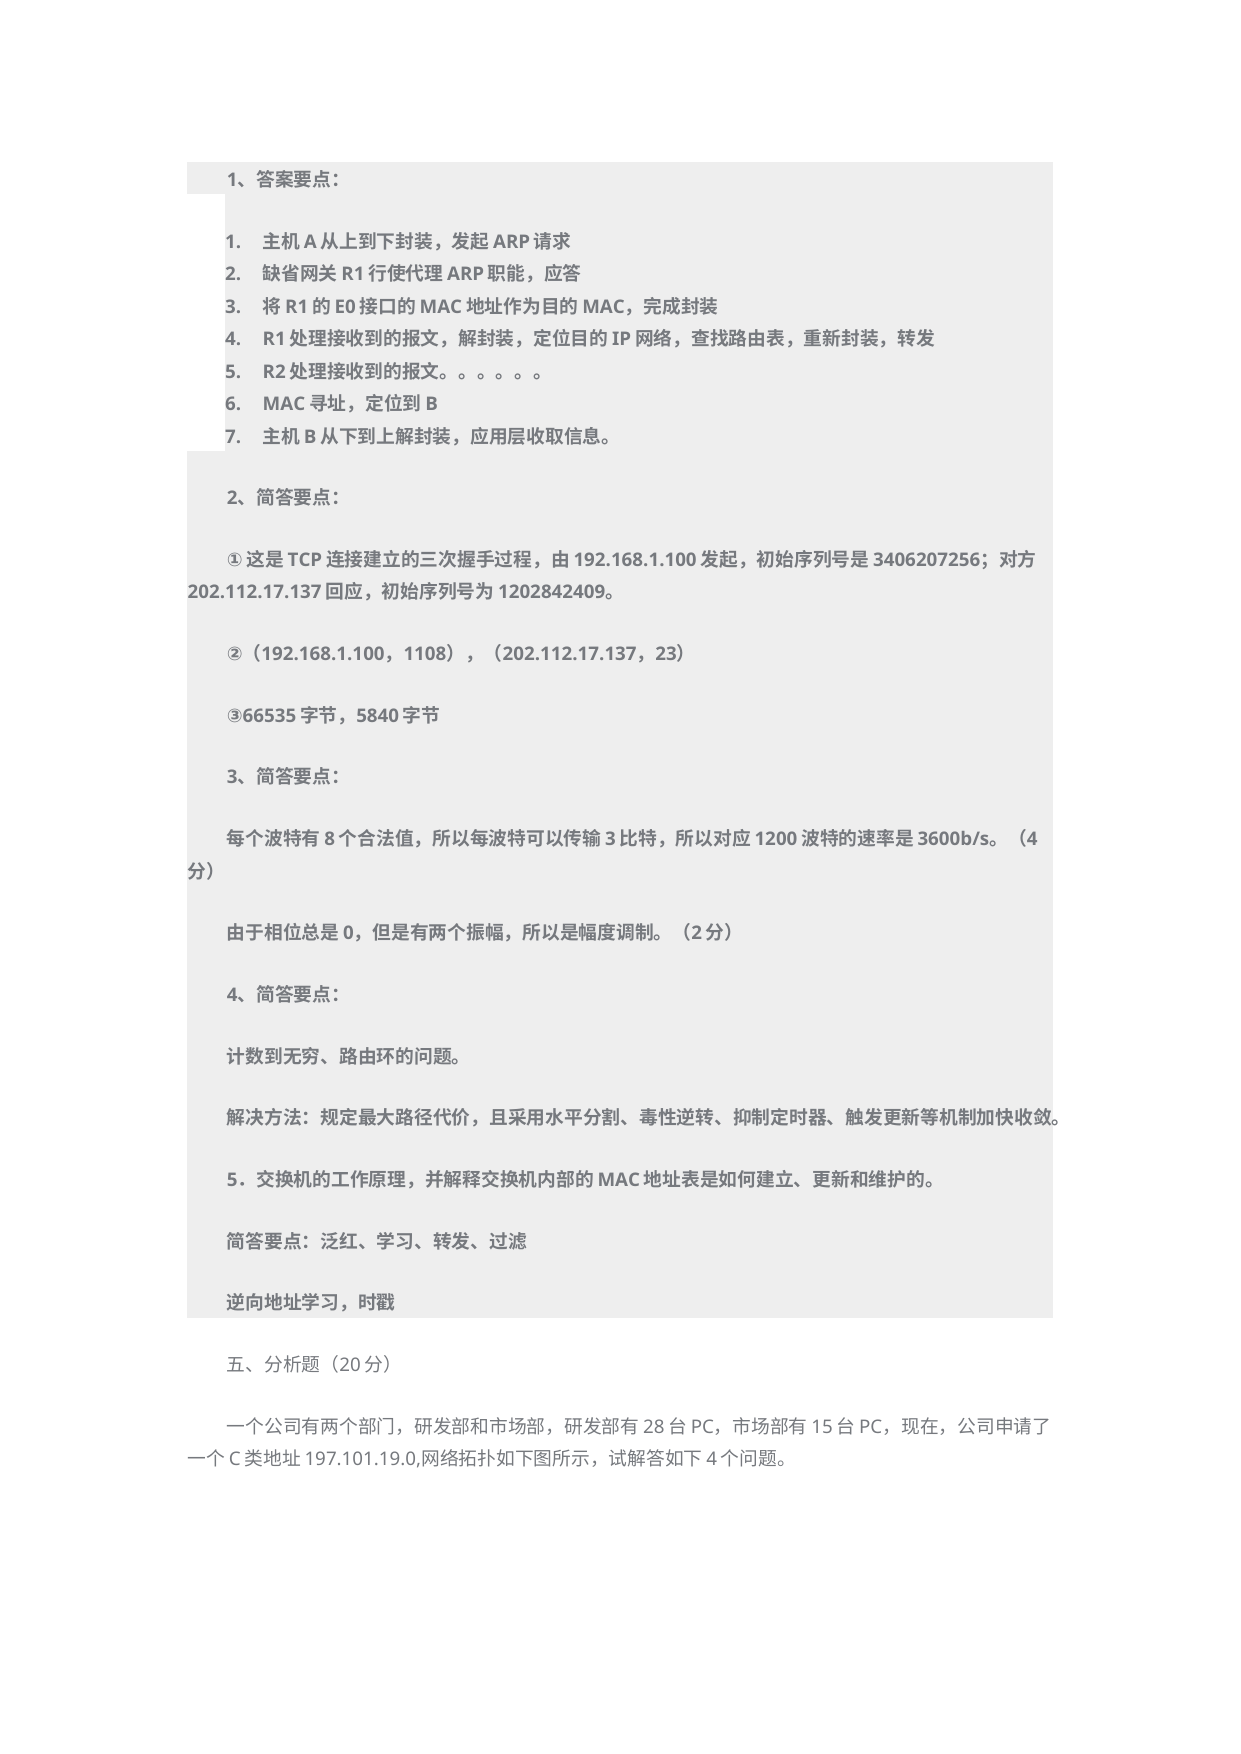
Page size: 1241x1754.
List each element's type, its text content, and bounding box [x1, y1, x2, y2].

text 一个公司有两个部门，研发部和市场部，研发部有28台PC，市场部有15台PC，现在，公司申请了一个C类地址197.101.19.0,网络拓扑如下图所示，试解答如下4个问题。 [187, 1409, 1053, 1474]
list R1处理接收到的报文，解封装，定位目的IP网络，查找路由表，重新封装，转发 [225, 321, 1053, 354]
text 每个波特有8个合法值，所以每波特可以传输3比特，所以对应1200波特的速率是3600b/s。（4分） [187, 821, 1053, 886]
text 五、分析题（20分） [187, 1347, 1053, 1379]
text 4、简答要点： [187, 977, 1053, 1009]
text 由于相位总是0，但是有两个振幅，所以是幅度调制。（2分） [187, 915, 1053, 948]
text 5．交换机的工作原理，并解释交换机内部的MAC地址表是如何建立、更新和维护的。 [187, 1162, 1053, 1194]
list 将R1的E0接口的MAC地址作为目的MAC，完成封装 [225, 289, 1053, 321]
text 解决方法：规定最大路径代价，且采用水平分割、毒性逆转、抑制定时器、触发更新等机制加快收敛。 [187, 1100, 1053, 1133]
text 2、简答要点： [187, 480, 1053, 513]
list R2处理接收到的报文。。。。。。 [225, 354, 1053, 386]
text 3、简答要点： [187, 759, 1053, 792]
list 主机A从上到下封装，发起ARP请求 [225, 224, 1053, 256]
text 1、答案要点： [187, 162, 1053, 194]
text ③66535字节，5840字节 [187, 698, 1053, 730]
text 计数到无穷、路由环的问题。 [187, 1039, 1053, 1071]
text ②（192.168.1.100，1108），（202.112.17.137，23） [187, 636, 1053, 669]
text 逆向地址学习，时戳 [187, 1285, 1053, 1318]
text ①这是TCP连接建立的三次握手过程，由192.168.1.100发起，初始序列号是3406207256；对方202.112.17.137回应，初始序列号为1202842409。 [187, 542, 1053, 607]
text 简答要点：泛红、学习、转发、过滤 [187, 1224, 1053, 1256]
list 缺省网关R1行使代理ARP职能，应答 [225, 256, 1053, 289]
list MAC寻址，定位到B [225, 386, 1053, 419]
list 主机B从下到上解封装，应用层收取信息。 [225, 419, 1053, 451]
